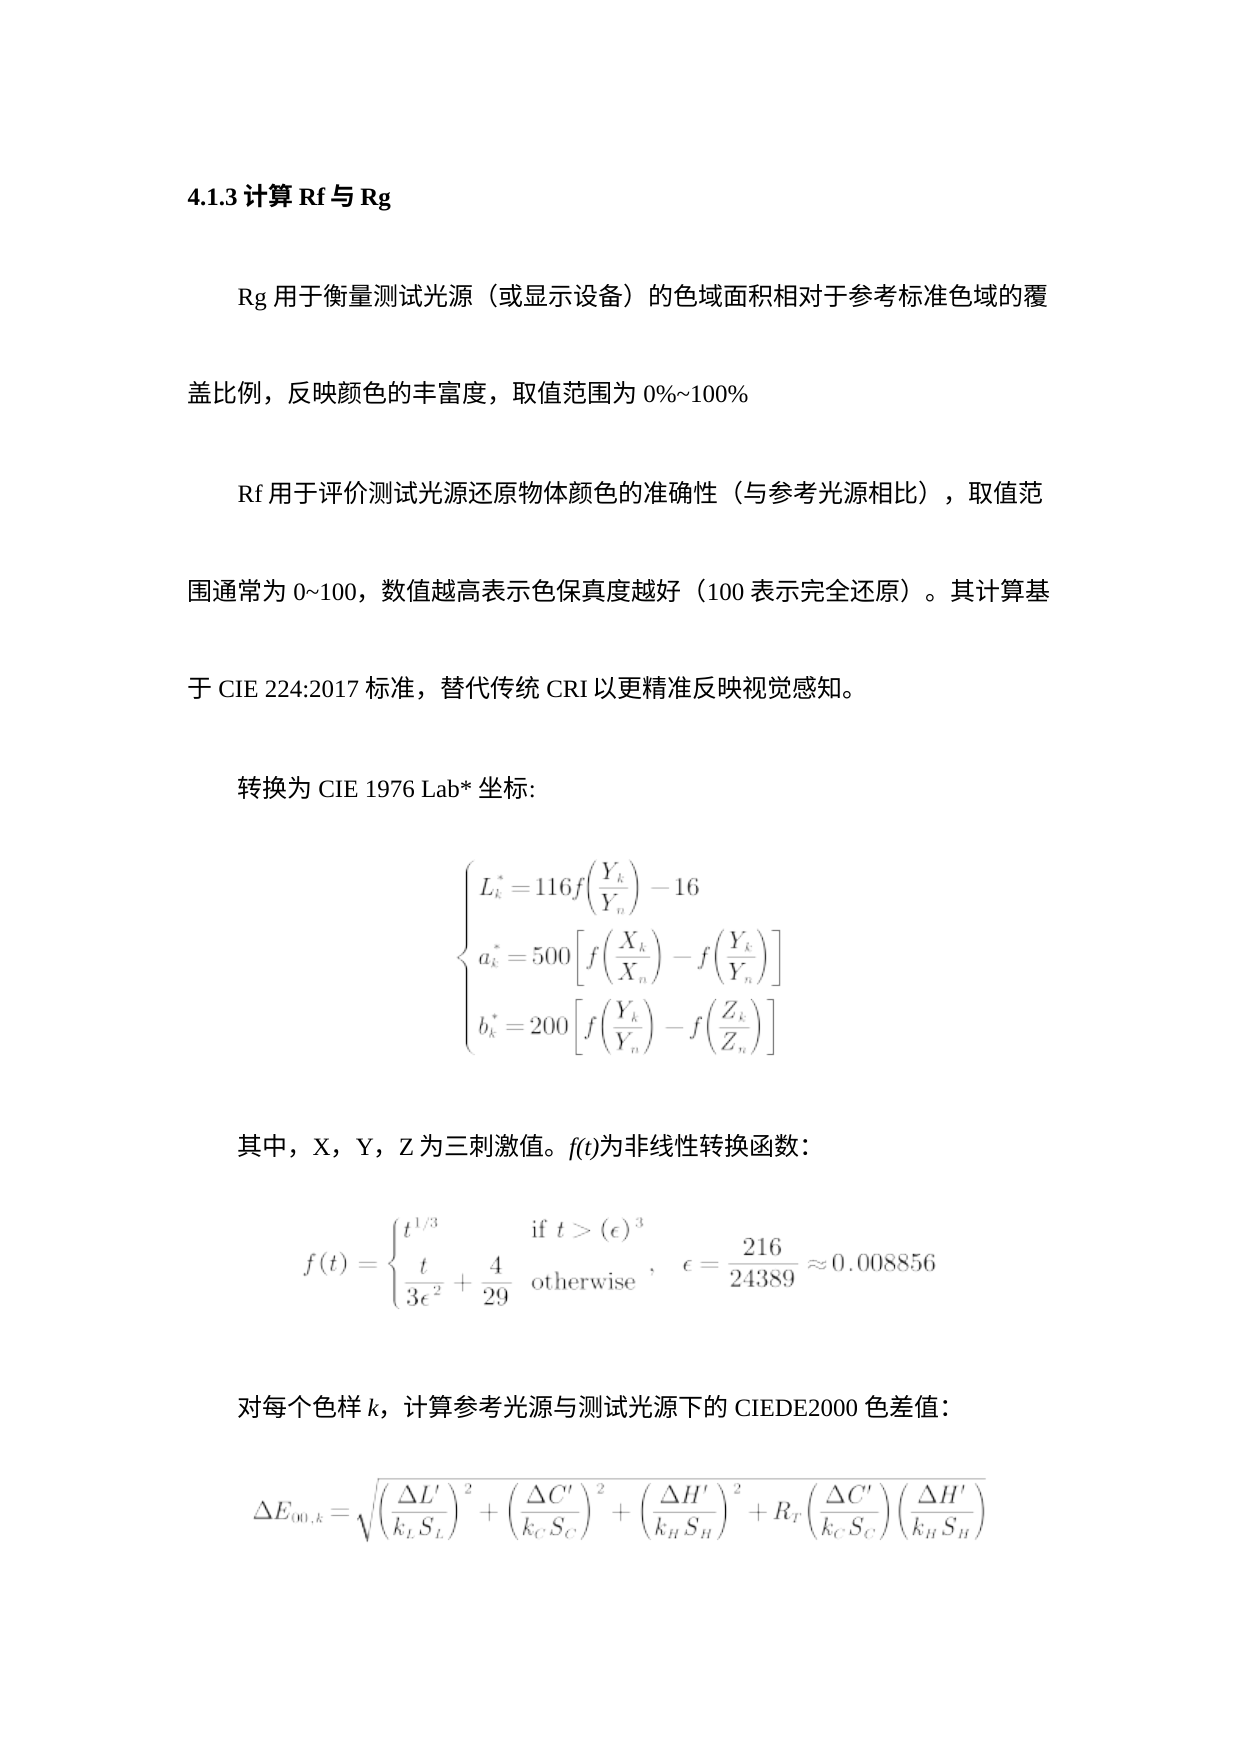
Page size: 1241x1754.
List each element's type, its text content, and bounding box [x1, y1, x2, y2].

text 4.1.3 计算Rf与Rg [187, 162, 1053, 227]
text 其中，X，Y，Z为三刺激值。f(t)为非线性转换函数： [187, 1112, 1053, 1177]
text 对每个色样k，计算参考光源与测试光源下的 CIEDE2000 色差值： [187, 1373, 1053, 1438]
text Rg 用于衡量测试光源（或显示设备）的色域面积相对于参考标准色域的覆盖比例，反映颜色的丰富度，取值范围为 0%~100% [187, 262, 1053, 424]
text 转换为 CIE 1976 Lab* 坐标: [187, 754, 1053, 819]
text Rf 用于评价测试光源还原物体颜色的准确性（与参考光源相比），取值范围通常为 0~100，数值越高表示色保真度越好（100 表示完全还原）。其计算基于 CIE 224:2017 标准，替代传统 CRI以更精准反映视觉感知。 [187, 459, 1053, 719]
